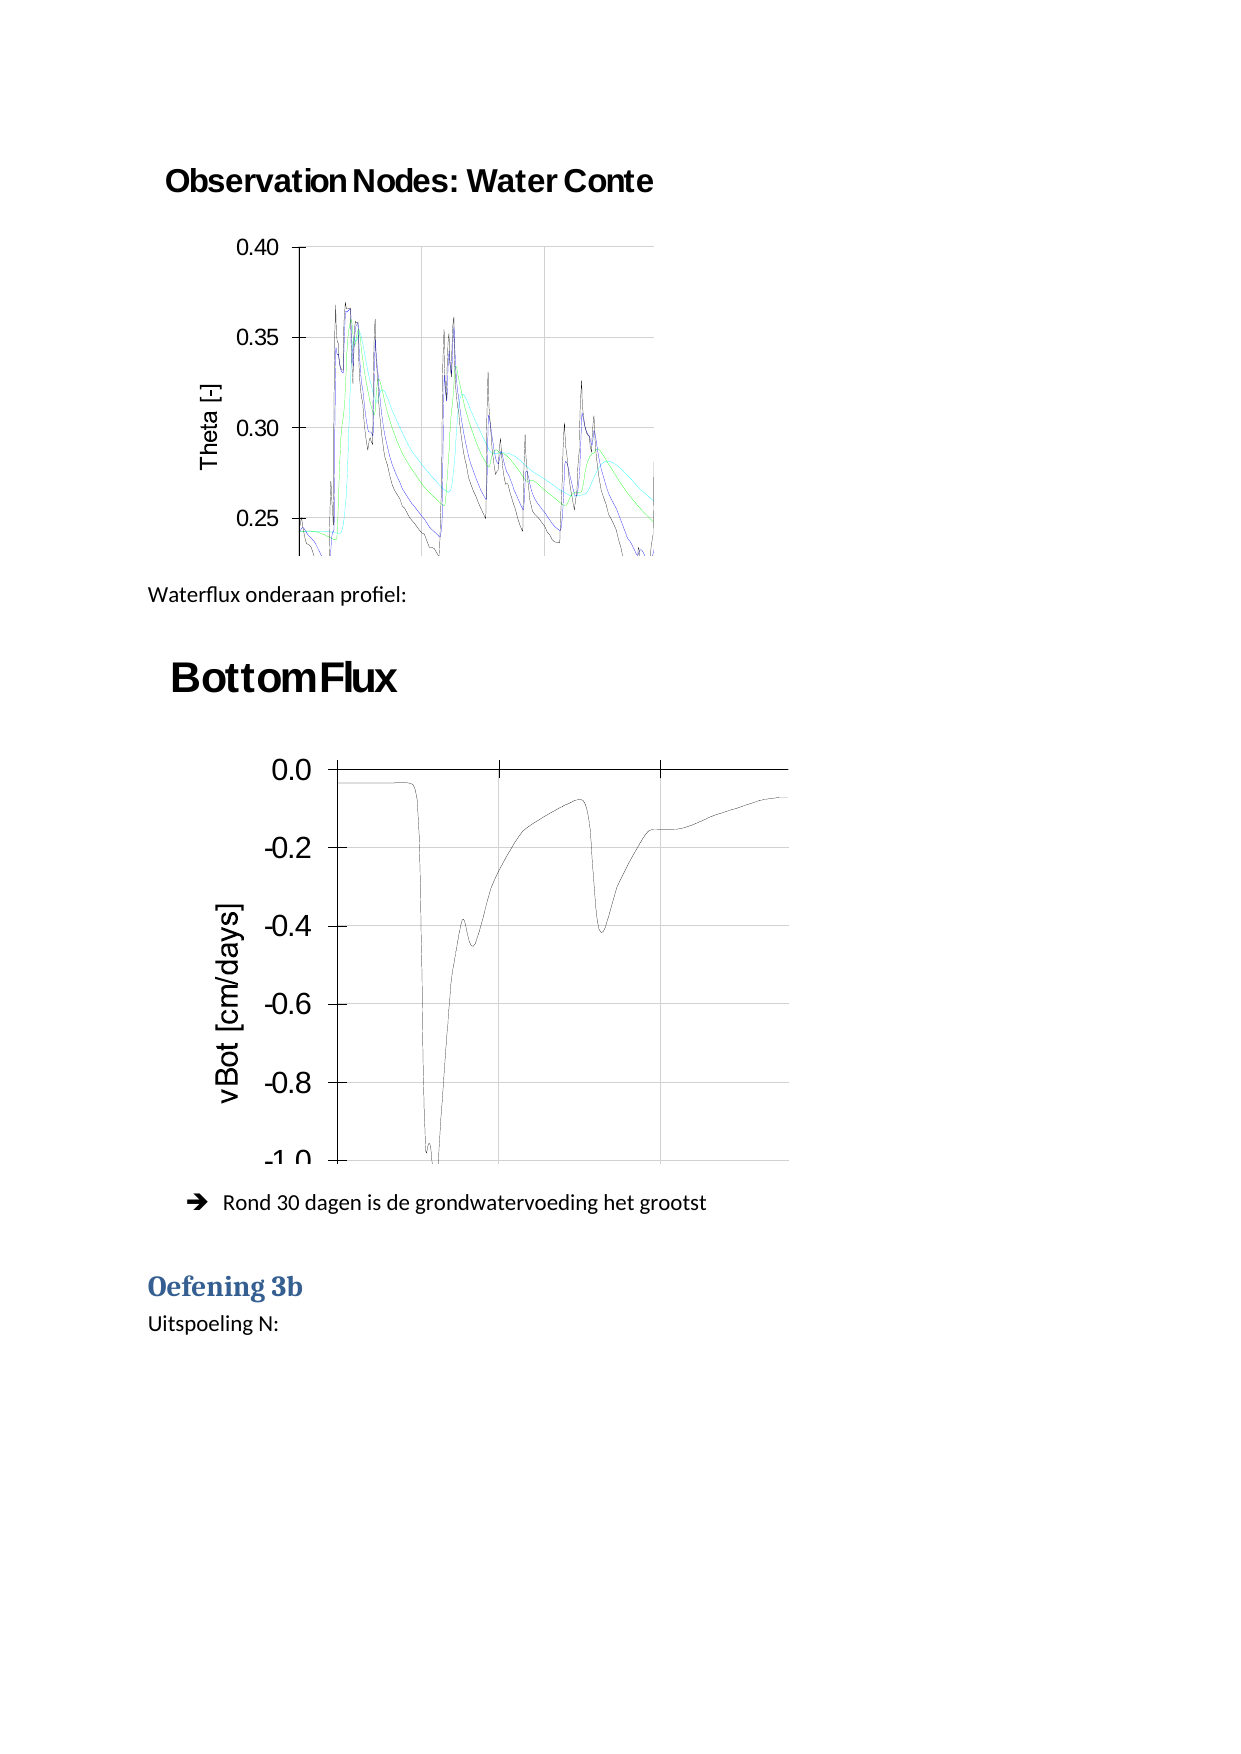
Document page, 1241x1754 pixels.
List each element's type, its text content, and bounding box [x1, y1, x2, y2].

subtitle Oefening 3b [148, 1270, 1093, 1304]
text Uitspoeling N: [148, 1309, 1093, 1337]
text Waterflux onderaan profiel: [148, 580, 1093, 608]
list Rond 30 dagen is de grondwatervoeding het grootst [185, 1188, 1093, 1216]
